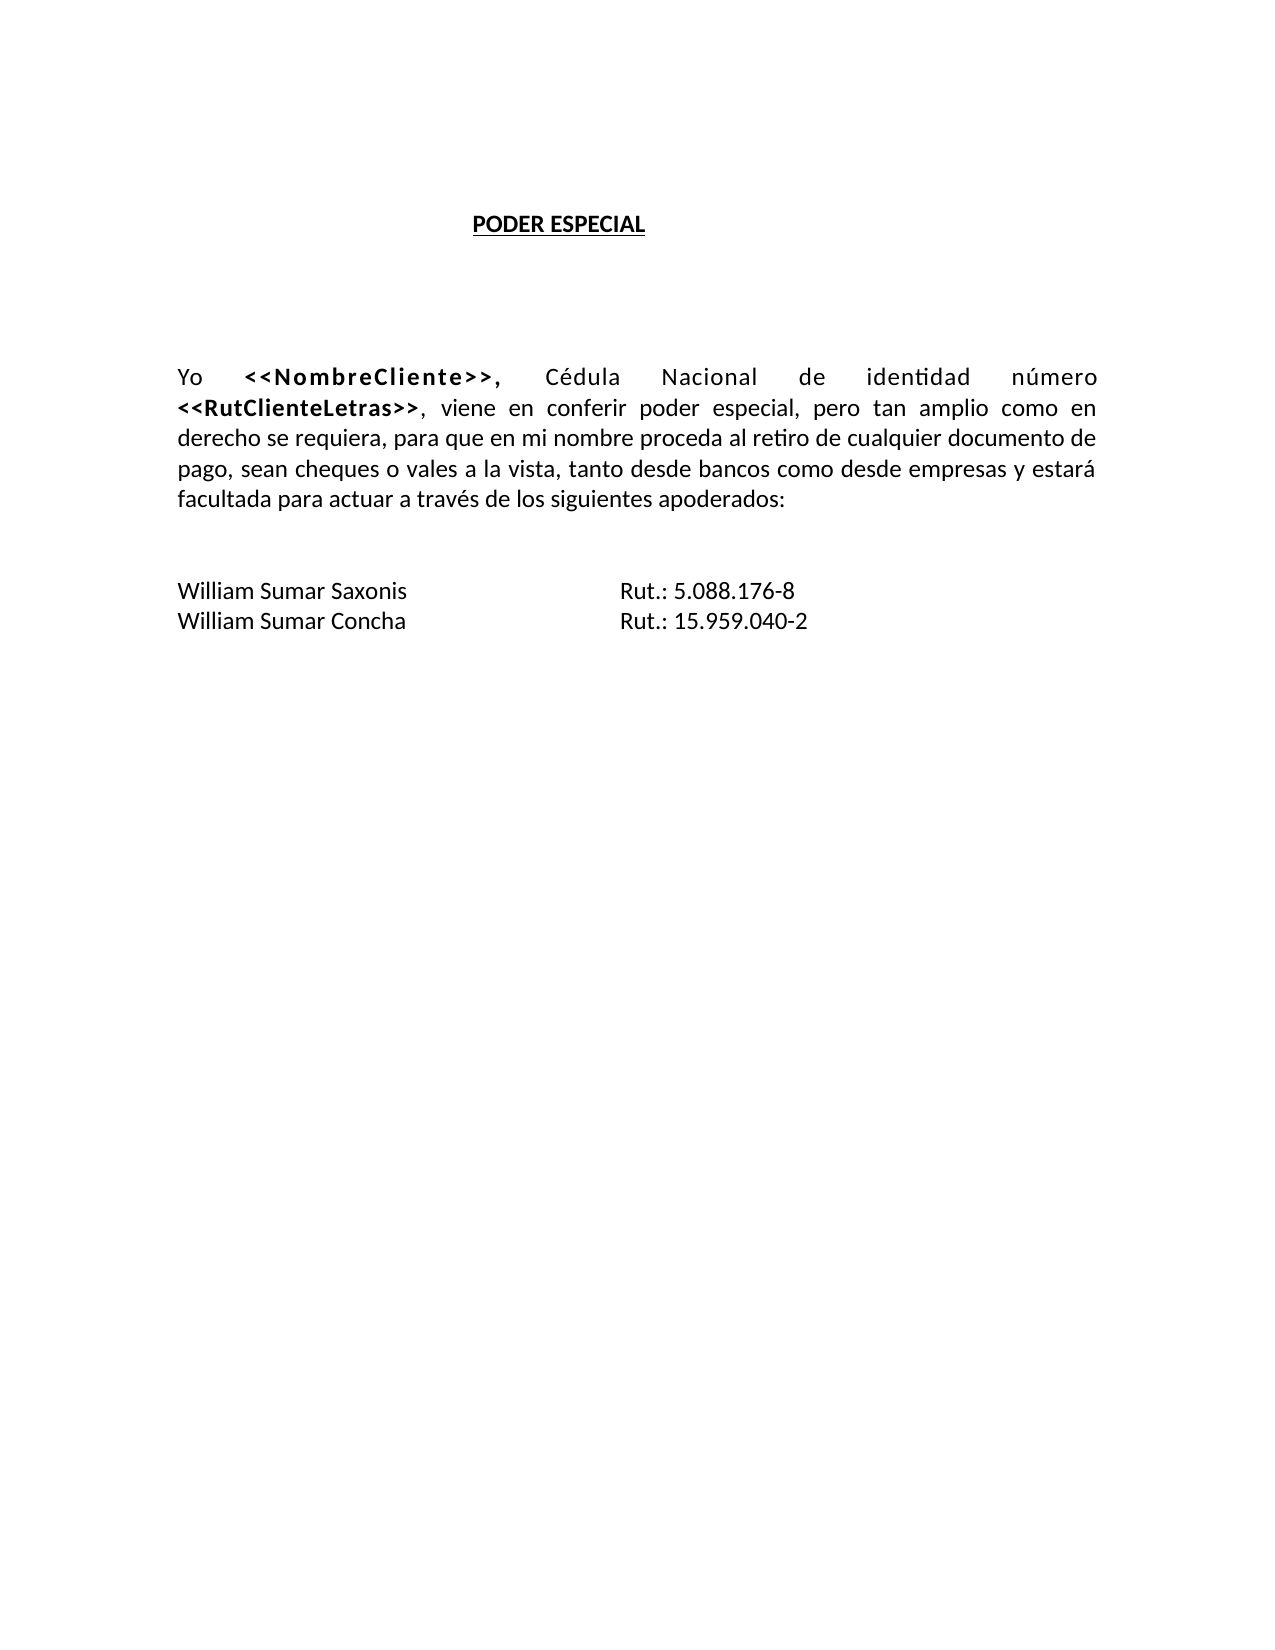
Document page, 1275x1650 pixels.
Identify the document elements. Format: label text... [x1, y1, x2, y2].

text William Sumar Saxonis Rut.: 5.088.176-8 [177, 575, 1098, 605]
title PODER ESPECIAL [398, 209, 1098, 239]
text William Sumar Concha Rut.: 15.959.040-2 [177, 605, 1098, 636]
text Yo <<NombreCliente>>, Cédula Nacional de identidad número <<RutClienteLetras>>, viene en conferir poder especial, pero tan amplio como en derecho se requiera, para que en mi nombre proceda al retiro de cualquier documento de pago, sean cheques o vales a la vista, tanto desde bancos como desde empresas y estará facultada para actuar a través de los siguientes apoderados: [177, 361, 1098, 514]
